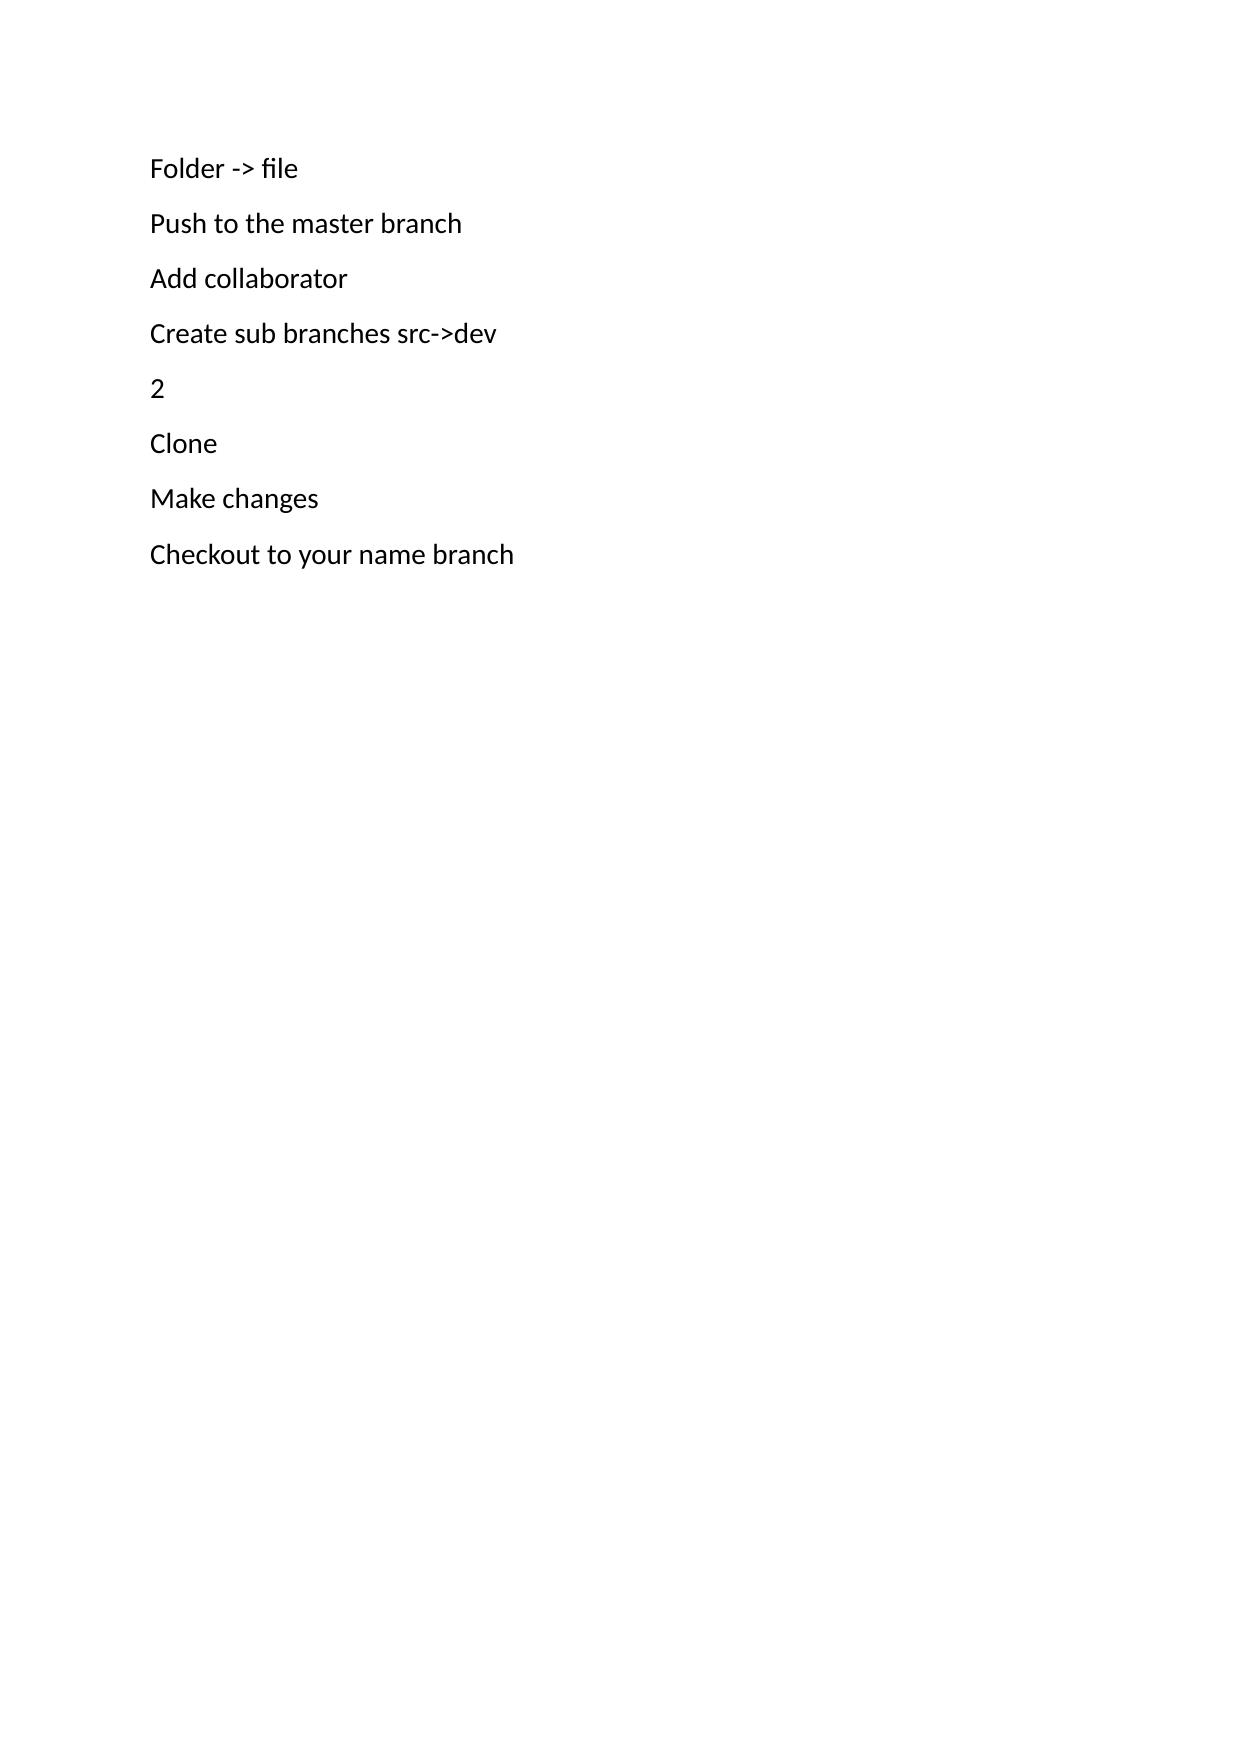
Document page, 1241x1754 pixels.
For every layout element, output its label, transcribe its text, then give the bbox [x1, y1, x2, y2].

text Clone [150, 426, 1090, 461]
text Push to the master branch [150, 205, 1090, 241]
text Folder -> file [150, 150, 1090, 186]
text Create sub branches src->dev [150, 315, 1090, 351]
text Checkout to your name branch [150, 536, 1090, 571]
text Add collaborator [150, 260, 1090, 296]
text 2 [150, 370, 1090, 406]
text Make changes [150, 481, 1090, 516]
